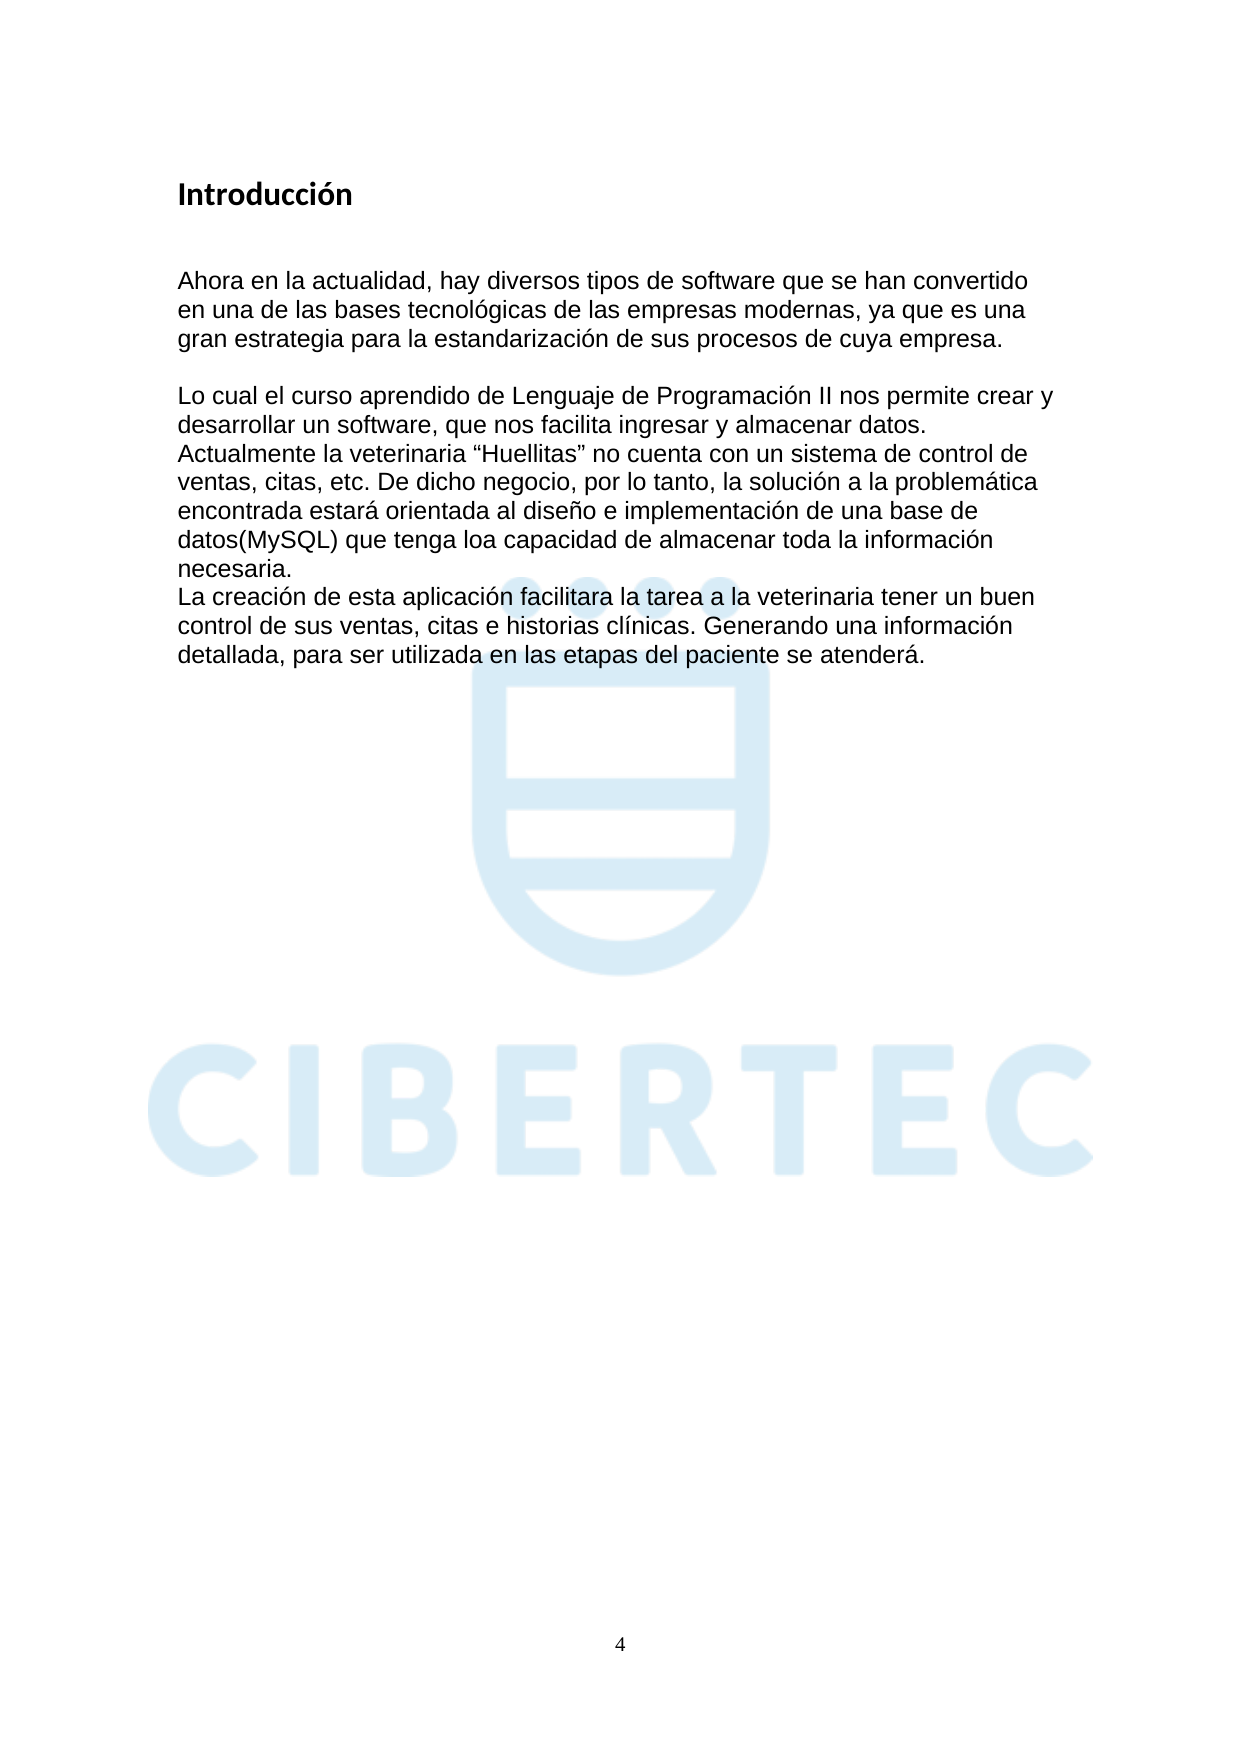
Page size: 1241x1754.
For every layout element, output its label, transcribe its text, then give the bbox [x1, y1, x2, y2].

text Ahora en la actualidad, hay diversos tipos de software que se han convertido en una de las bases tecnológicas de las empresas modernas, ya que es una gran estrategia para la estandarización de sus procesos de cuya empresa. [177, 266, 1063, 352]
text La creación de esta aplicación facilitara la tarea a la veterinaria tener un buen control de sus ventas, citas e historias clínicas. Generando una información detallada, para ser utilizada en las etapas del paciente se atenderá. [177, 582, 1063, 668]
text Lo cual el curso aprendido de Lenguaje de Programación II nos permite crear y desarrollar un software, que nos facilita ingresar y almacenar datos. Actualmente la veterinaria “Huellitas” no cuenta con un sistema de control de ventas, citas, etc. De dicho negocio, por lo tanto, la solución a la problemática encontrada estará orientada al diseño e implementación de una base de datos(MySQL) que tenga loa capacidad de almacenar toda la información necesaria. [177, 381, 1063, 582]
subtitle Introducción [177, 173, 1063, 213]
